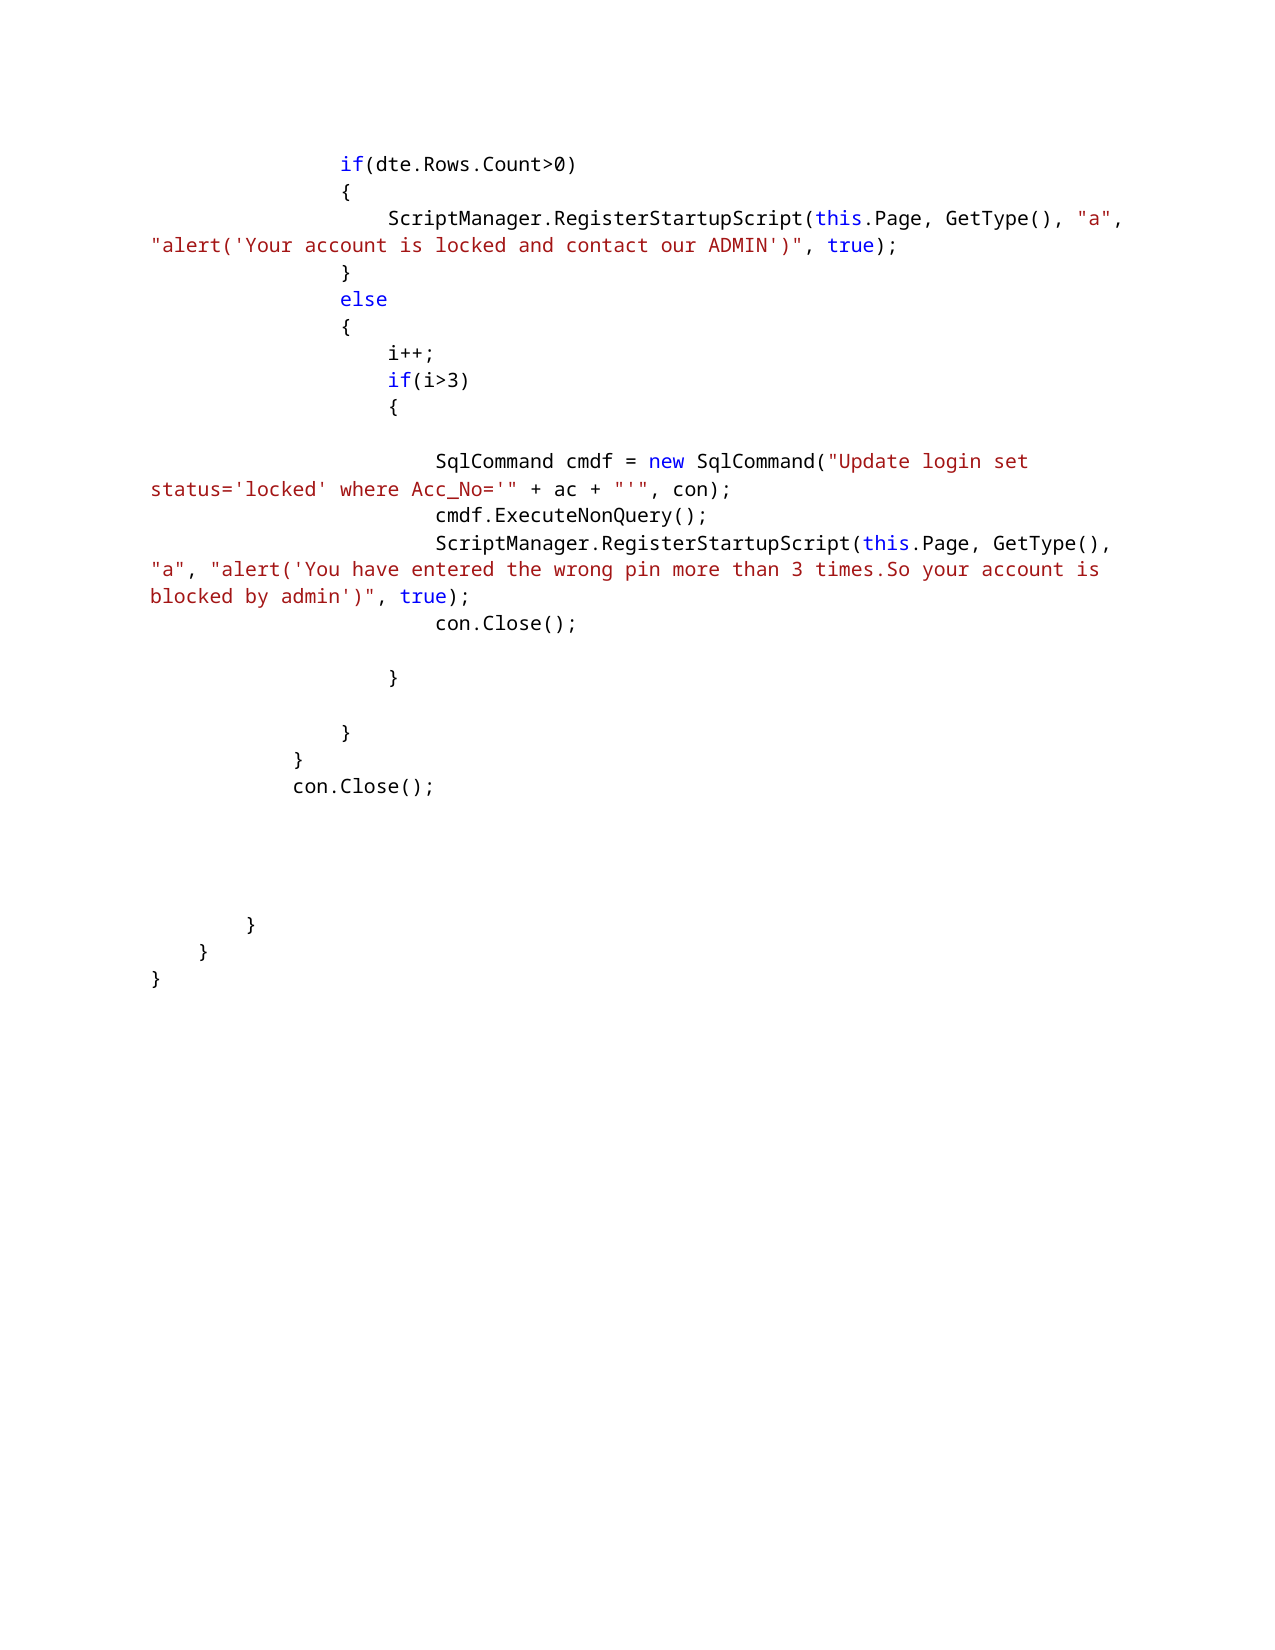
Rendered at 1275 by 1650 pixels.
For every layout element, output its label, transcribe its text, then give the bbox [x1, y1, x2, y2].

text ScriptManager.RegisterStartupScript(this.Page, GetType(), "a", "alert('Your account is locked and contact our ADMIN')", true); [150, 204, 1125, 258]
text ScriptManager.RegisterStartupScript(this.Page, GetType(), "a", "alert('You have entered the wrong pin more than 3 times.So your account is blocked by admin')", true); [150, 529, 1125, 610]
text } [150, 258, 1125, 285]
text if(i>3) [150, 366, 1125, 393]
text else [150, 285, 1125, 312]
text { [150, 177, 1125, 204]
text con.Close(); [150, 773, 1125, 799]
text } [150, 964, 1125, 992]
text } [150, 938, 1125, 964]
text } [150, 911, 1125, 938]
text { [150, 312, 1125, 339]
text { [150, 393, 1125, 420]
text } [150, 746, 1125, 773]
text con.Close(); [150, 610, 1125, 637]
text cmdf.ExecuteNonQuery(); [150, 502, 1125, 529]
text SqlCommand cmdf = new SqlCommand("Update login set status='locked' where Acc_No='" + ac + "'", con); [150, 448, 1125, 502]
text if(dte.Rows.Count>0) [150, 150, 1125, 177]
text i++; [150, 339, 1125, 366]
text } [150, 664, 1125, 691]
text } [150, 719, 1125, 746]
